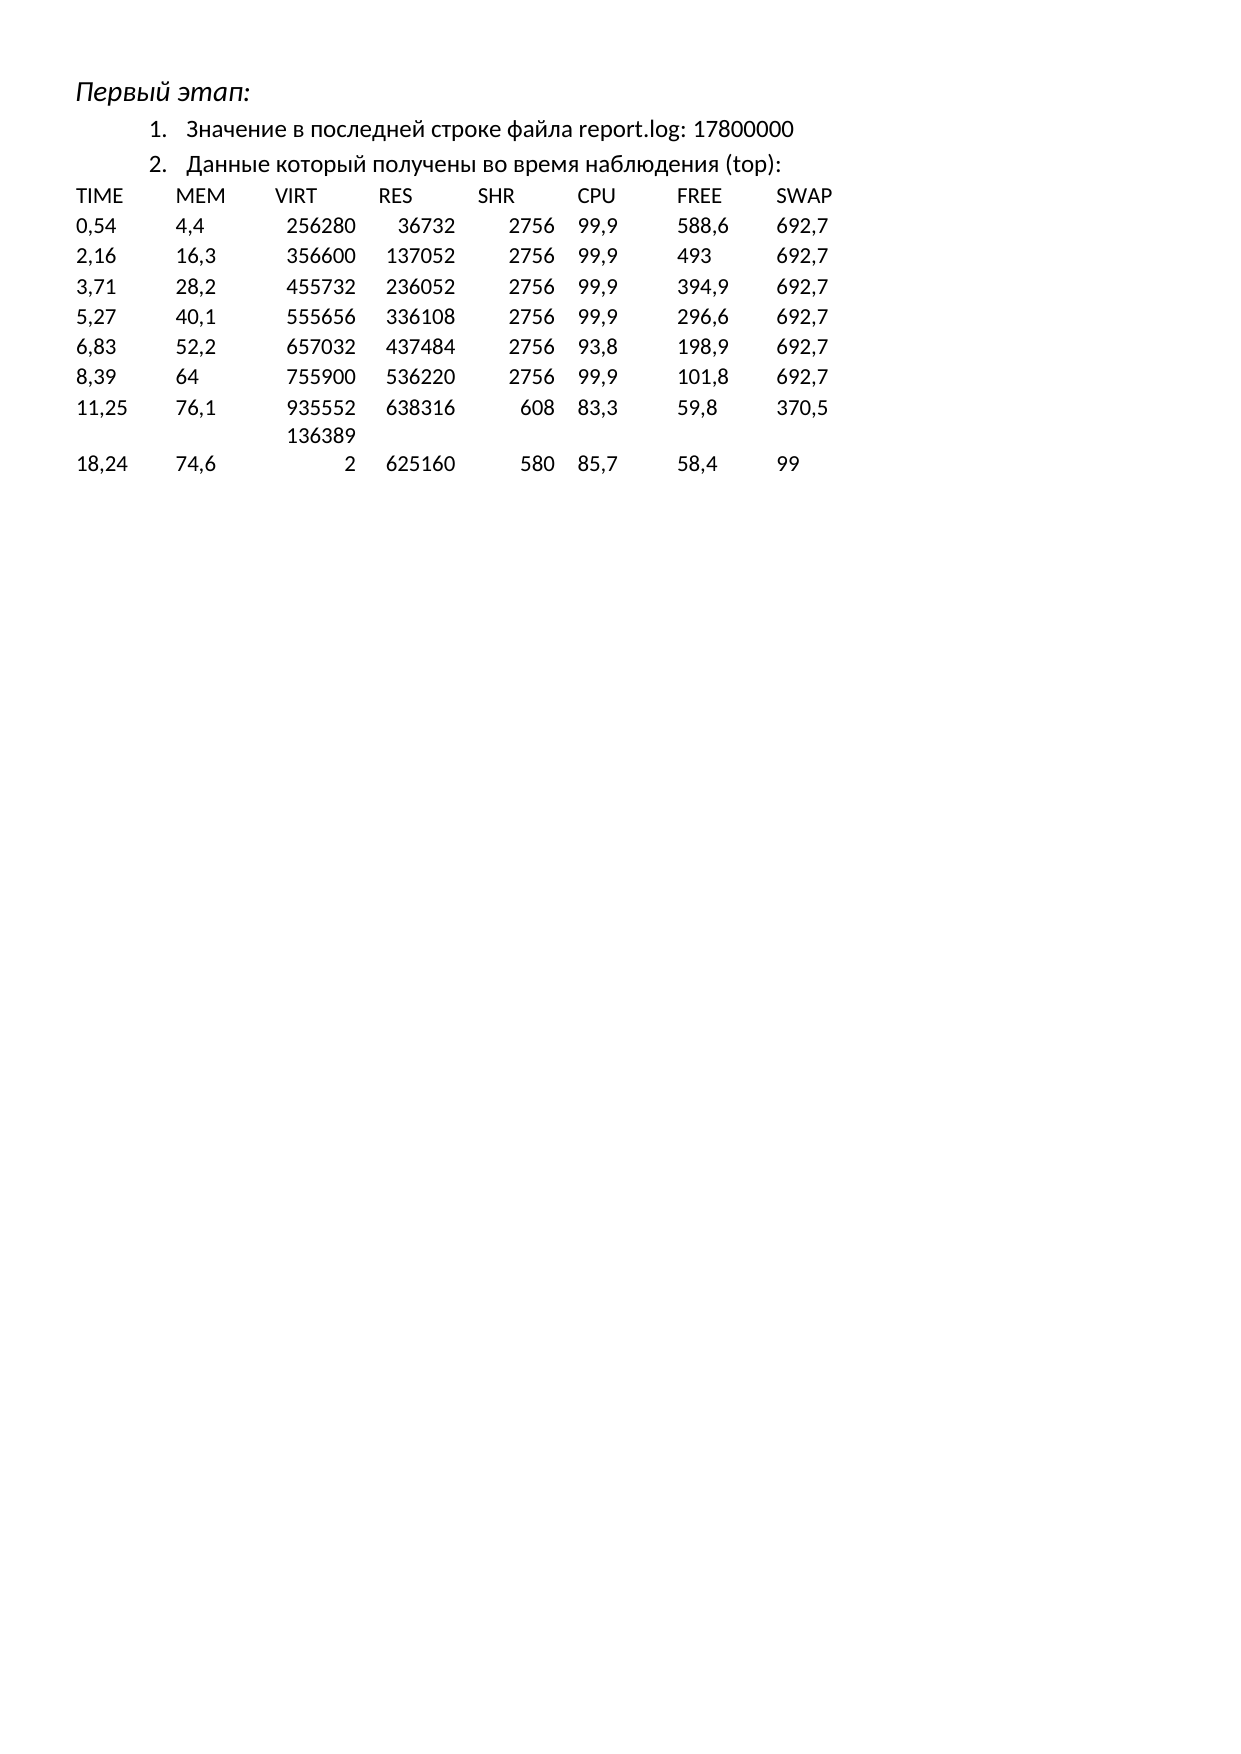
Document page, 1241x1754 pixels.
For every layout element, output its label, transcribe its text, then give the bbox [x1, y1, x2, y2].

table_cell 935552 [264, 391, 367, 421]
table_cell 4,4 [164, 209, 263, 239]
table_cell 76,1 [164, 391, 263, 421]
table_cell 0,54 [65, 209, 164, 239]
table_cell 296,6 [666, 300, 765, 330]
table_header TIME [65, 179, 164, 209]
table_cell 99,9 [566, 360, 666, 391]
table_header VIRT [264, 179, 367, 209]
table_cell 536220 [367, 360, 466, 391]
table_cell 608 [466, 391, 566, 421]
table_cell 11,25 [65, 391, 164, 421]
table_cell 2756 [466, 360, 566, 391]
table_cell 2756 [466, 240, 566, 270]
table_header RES [367, 179, 466, 209]
table_cell 101,8 [666, 360, 765, 391]
table_cell 16,3 [164, 240, 263, 270]
table_cell 2756 [466, 209, 566, 239]
list Данные который получены во время наблюдения (top): [149, 148, 1230, 179]
table_header CPU [566, 179, 666, 209]
table_cell 18,24 [65, 421, 164, 477]
table_cell 692,7 [765, 360, 864, 391]
table_cell 3,71 [65, 270, 164, 300]
table_cell 1363892 [264, 421, 367, 477]
table_cell 336108 [367, 300, 466, 330]
table_cell 64 [164, 360, 263, 391]
table_cell 59,8 [666, 391, 765, 421]
table_cell 52,2 [164, 330, 263, 360]
table_cell 6,83 [65, 330, 164, 360]
table_cell 74,6 [164, 421, 263, 477]
table_cell 2756 [466, 300, 566, 330]
table_cell 692,7 [765, 209, 864, 239]
table_cell 2,16 [65, 240, 164, 270]
table_cell 555656 [264, 300, 367, 330]
table_cell 692,7 [765, 330, 864, 360]
table_cell 99,9 [566, 300, 666, 330]
table_cell 198,9 [666, 330, 765, 360]
table_cell 137052 [367, 240, 466, 270]
table_cell 580 [466, 421, 566, 477]
table_cell 8,39 [65, 360, 164, 391]
table_cell 692,7 [765, 270, 864, 300]
table_cell 99,9 [566, 209, 666, 239]
table_cell 588,6 [666, 209, 765, 239]
subtitle Первый этап: [75, 73, 1230, 109]
table_cell 5,27 [65, 300, 164, 330]
table_cell 2756 [466, 270, 566, 300]
table_cell 28,2 [164, 270, 263, 300]
table_cell 99 [765, 421, 864, 477]
table_cell 625160 [367, 421, 466, 477]
table_cell 437484 [367, 330, 466, 360]
table_header MEM [164, 179, 263, 209]
table_cell 356600 [264, 240, 367, 270]
list Значение в последней строке файла report.log: 17800000 [149, 113, 1230, 144]
table_cell 692,7 [765, 240, 864, 270]
table_header SWAP [765, 179, 864, 209]
table_cell 394,9 [666, 270, 765, 300]
table_cell 99,9 [566, 240, 666, 270]
table_cell 40,1 [164, 300, 263, 330]
table_cell 256280 [264, 209, 367, 239]
table_cell 83,3 [566, 391, 666, 421]
table_cell 85,7 [566, 421, 666, 477]
table_cell 493 [666, 240, 765, 270]
table_header FREE [666, 179, 765, 209]
table_cell 36732 [367, 209, 466, 239]
table_cell 755900 [264, 360, 367, 391]
table_cell 58,4 [666, 421, 765, 477]
table_cell 657032 [264, 330, 367, 360]
table_cell 99,9 [566, 270, 666, 300]
table_header SHR [466, 179, 566, 209]
table_cell 93,8 [566, 330, 666, 360]
table_cell 455732 [264, 270, 367, 300]
table_cell 370,5 [765, 391, 864, 421]
table_cell 236052 [367, 270, 466, 300]
table_cell 2756 [466, 330, 566, 360]
table_cell 638316 [367, 391, 466, 421]
table_cell 692,7 [765, 300, 864, 330]
